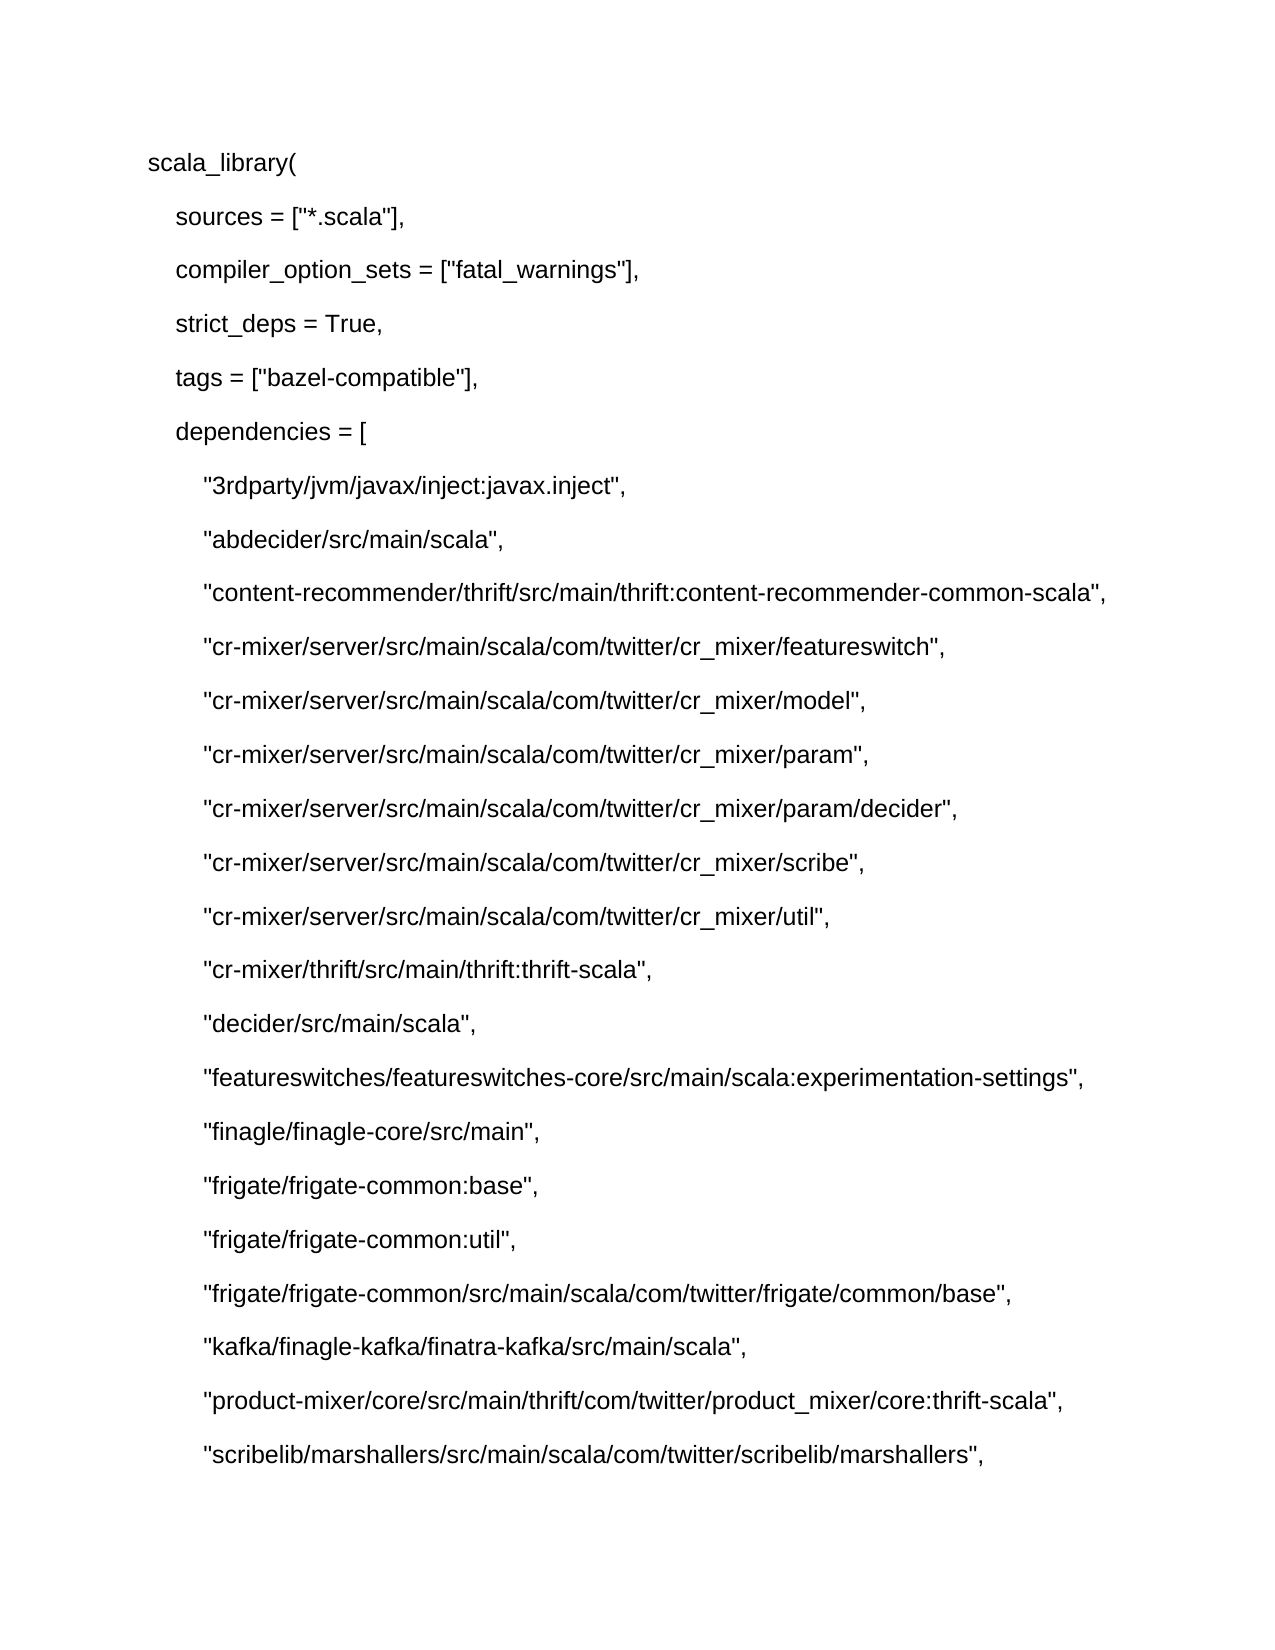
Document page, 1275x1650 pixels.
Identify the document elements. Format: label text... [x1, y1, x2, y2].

text "product-mixer/core/src/main/thrift/com/twitter/product_mixer/core:thrift-scala", [148, 1386, 1127, 1415]
text "cr-mixer/server/src/main/scala/com/twitter/cr_mixer/util", [148, 902, 1127, 930]
text "cr-mixer/server/src/main/scala/com/twitter/cr_mixer/param", [148, 740, 1127, 769]
text dependencies = [ [148, 417, 1127, 446]
text tags = ["bazel-compatible"], [148, 363, 1127, 392]
text "cr-mixer/thrift/src/main/thrift:thrift-scala", [148, 955, 1127, 984]
text "abdecider/src/main/scala", [148, 524, 1127, 553]
text sources = ["*.scala"], [148, 201, 1127, 230]
text "scribelib/marshallers/src/main/scala/com/twitter/scribelib/marshallers", [148, 1440, 1127, 1469]
text "finagle/finagle-core/src/main", [148, 1117, 1127, 1146]
text "frigate/frigate-common:util", [148, 1225, 1127, 1253]
text "kafka/finagle-kafka/finatra-kafka/src/main/scala", [148, 1332, 1127, 1361]
text "cr-mixer/server/src/main/scala/com/twitter/cr_mixer/scribe", [148, 848, 1127, 876]
text "cr-mixer/server/src/main/scala/com/twitter/cr_mixer/featureswitch", [148, 632, 1127, 661]
text compiler_option_sets = ["fatal_warnings"], [148, 255, 1127, 284]
text "cr-mixer/server/src/main/scala/com/twitter/cr_mixer/model", [148, 686, 1127, 715]
text "decider/src/main/scala", [148, 1009, 1127, 1038]
text scala_library( [148, 148, 1127, 176]
text "cr-mixer/server/src/main/scala/com/twitter/cr_mixer/param/decider", [148, 794, 1127, 823]
text "content-recommender/thrift/src/main/thrift:content-recommender-common-scala", [148, 578, 1127, 607]
text "frigate/frigate-common:base", [148, 1171, 1127, 1199]
text "featureswitches/featureswitches-core/src/main/scala:experimentation-settings", [148, 1063, 1127, 1092]
text "3rdparty/jvm/javax/inject:javax.inject", [148, 471, 1127, 499]
text strict_deps = True, [148, 309, 1127, 338]
text "frigate/frigate-common/src/main/scala/com/twitter/frigate/common/base", [148, 1278, 1127, 1307]
